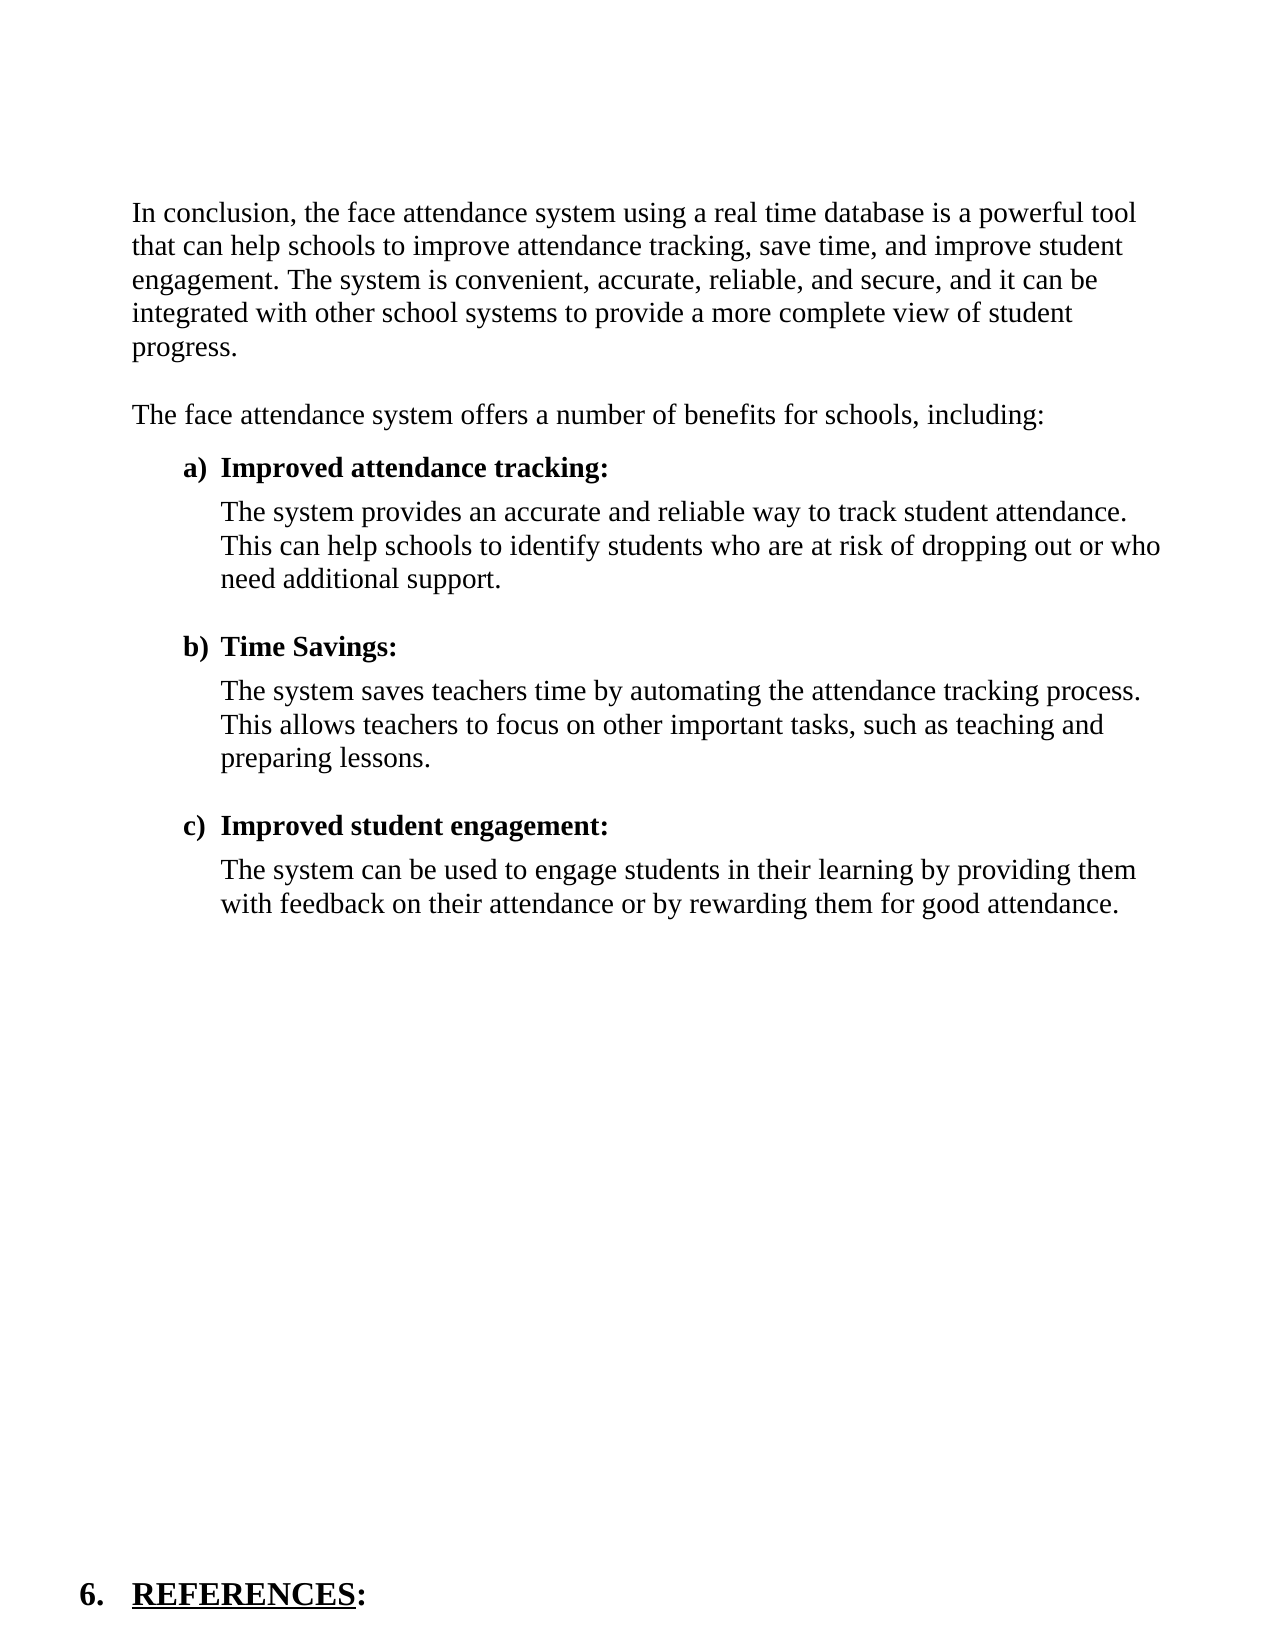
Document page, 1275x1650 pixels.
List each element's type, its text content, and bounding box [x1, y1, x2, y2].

text The system provides an accurate and reliable way to track student attendance. This can help schools to identify students who are at risk of dropping out or who need additional support. [220, 494, 1167, 595]
text The system can be used to engage students in their learning by providing them with feedback on their attendance or by rewarding them for good attendance. [220, 852, 1167, 919]
text The system saves teachers time by automating the attendance tracking process. This allows teachers to focus on other important tasks, such as teaching and preparing lessons. [220, 673, 1167, 774]
list Improved attendance tracking: [183, 451, 1167, 484]
text In conclusion, the face attendance system using a real time database is a powerful tool that can help schools to improve attendance tracking, save time, and improve student engagement. The system is convenient, accurate, reliable, and secure, and it can be integrated with other school systems to provide a more complete view of student progress. [132, 195, 1167, 363]
list Improved student engagement: [183, 808, 1167, 842]
text The face attendance system offers a number of benefits for schools, including: [132, 397, 1167, 431]
list REFERENCES: [79, 1574, 1167, 1612]
list Time Savings: [183, 629, 1167, 663]
